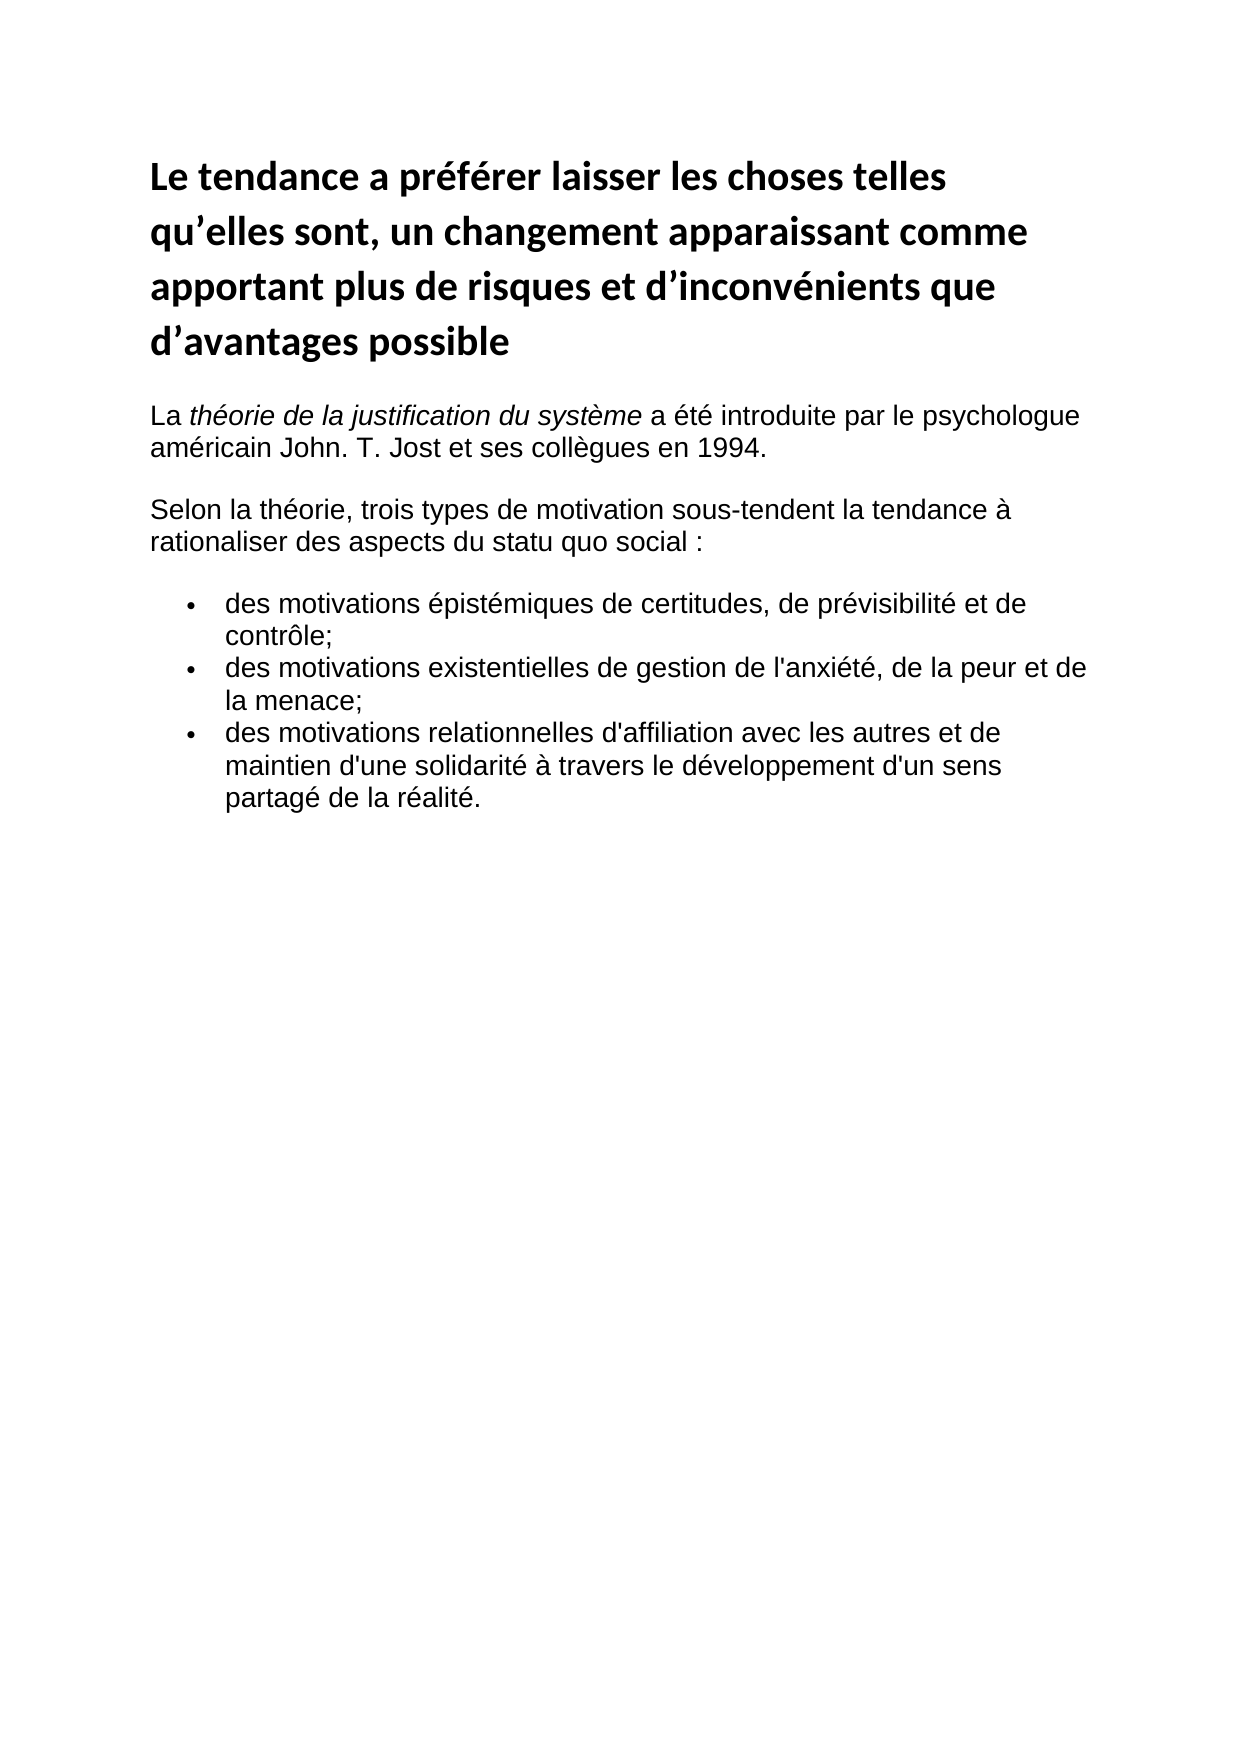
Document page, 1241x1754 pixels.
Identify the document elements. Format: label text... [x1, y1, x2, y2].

list des motivations relationnelles d'affiliation avec les autres et de maintien d'une solidarité à travers le développement d'un sens partagé de la réalité. [187, 716, 1090, 813]
list des motivations épistémiques de certitudes, de prévisibilité et de contrôle; [187, 587, 1090, 651]
list des motivations existentielles de gestion de l'anxiété, de la peur et de la menace; [187, 651, 1090, 716]
text Selon la théorie, trois types de motivation sous-tendent la tendance à rationaliser des aspects du statu quo social : [150, 493, 1090, 557]
text La théorie de la justification du système a été introduite par le psychologue américain John. T. Jost et ses collègues en 1994. [150, 399, 1090, 463]
text Le tendance a préférer laisser les choses telles qu’elles sont, un changement apparaissant comme apportant plus de risques et d’inconvénients que d’avantages possible [150, 150, 1090, 366]
